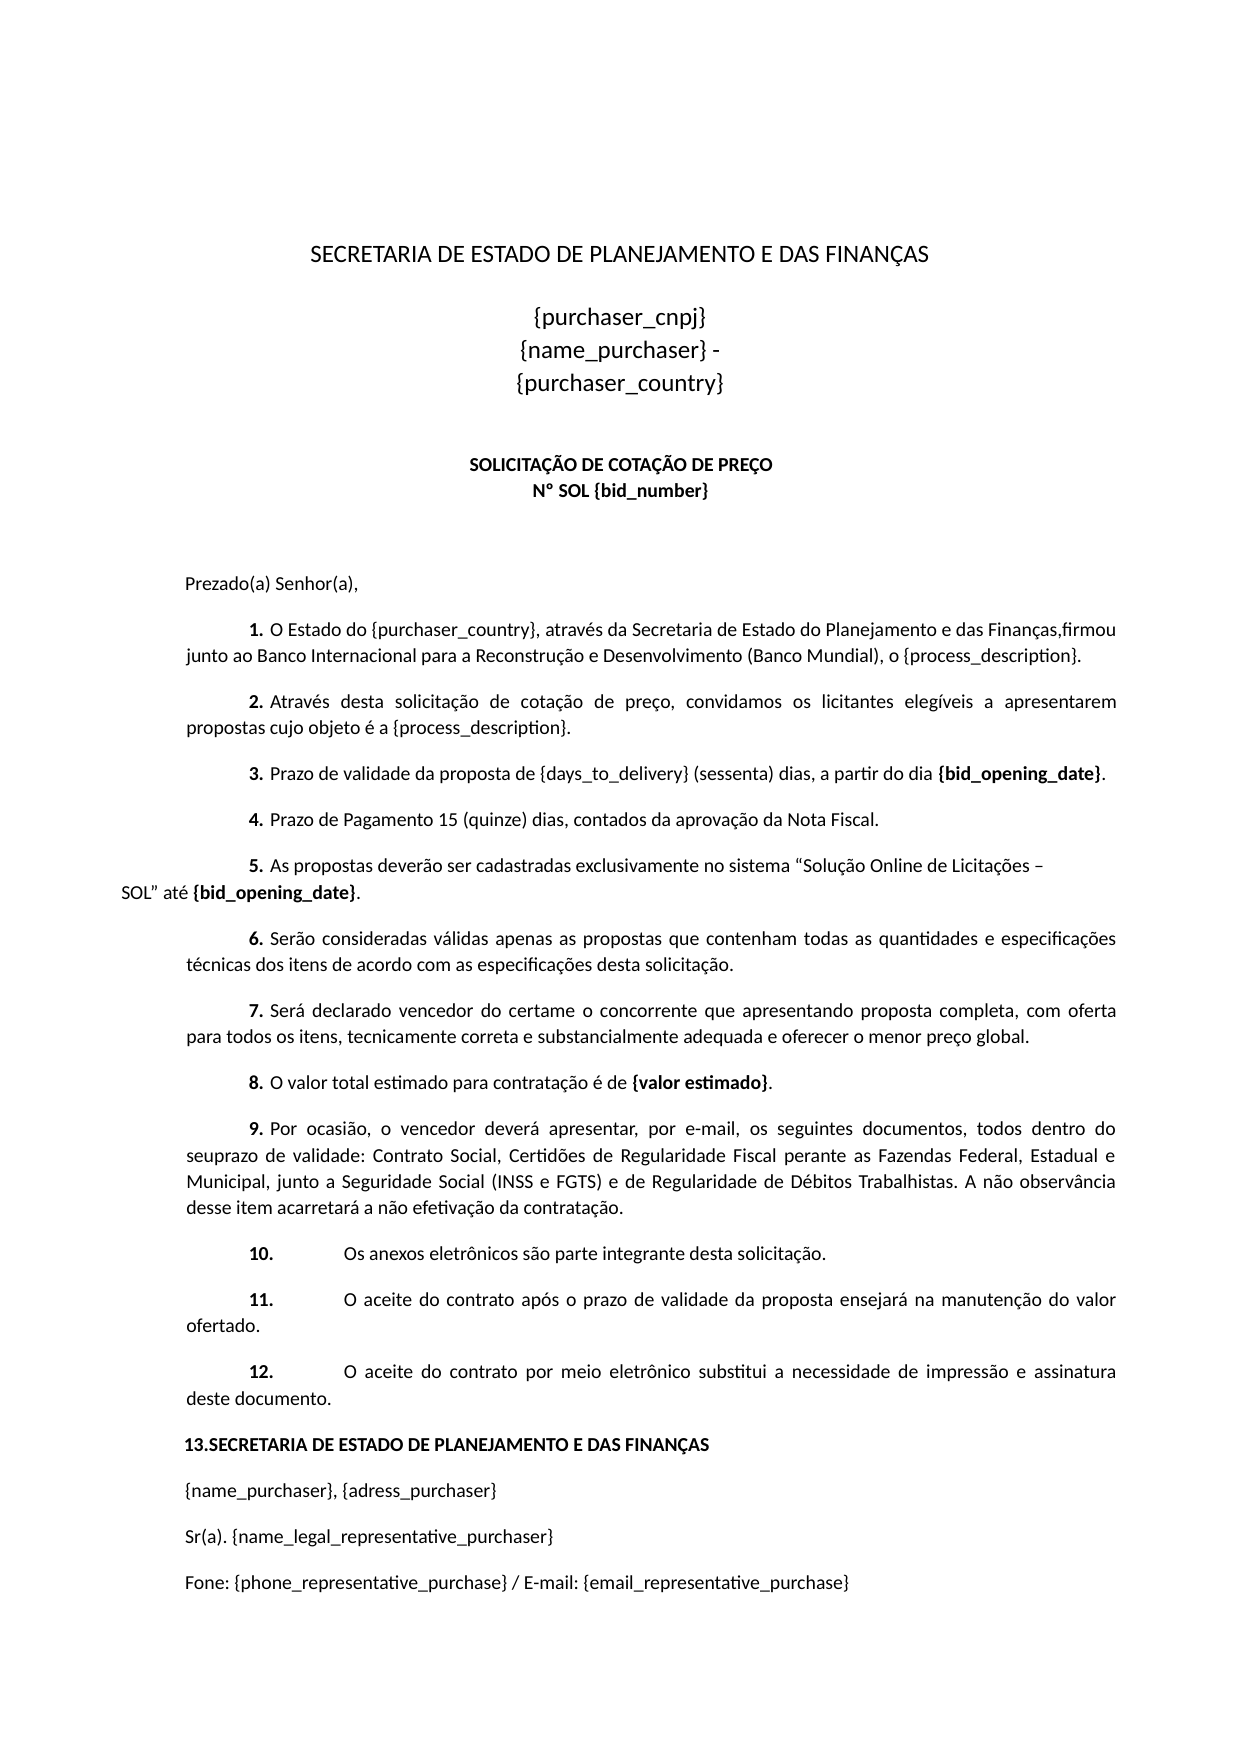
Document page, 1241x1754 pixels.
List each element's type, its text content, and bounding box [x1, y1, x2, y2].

list O Estado do {purchaser_country}, através da Secretaria de Estado do Planejamento e das Finanças,firmou junto ao Banco Internacional para a Reconstrução e Desenvolvimento (Banco Mundial), o {process_description}. [186, 617, 1118, 667]
list O valor total estimado para contratação é de {valor estimado}. [186, 1070, 1118, 1094]
text Fone: {phone_representative_purchase} / E-mail: {email_representative_purchase} [185, 1570, 1118, 1594]
subtitle 13.SECRETARIA DE ESTADO DE PLANEJAMENTO E DAS FINANÇAS [183, 1432, 1118, 1456]
text {name_purchaser}, {adress_purchaser} [185, 1478, 1118, 1502]
list As propostas deverão ser cadastradas exclusivamente no sistema “Solução Online de Licitações – [186, 853, 1118, 878]
list O aceite do contrato por meio eletrônico substitui a necessidade de impressão e assinatura deste documento. [186, 1359, 1118, 1410]
text Prezado(a) Senhor(a), [185, 571, 1118, 595]
list Através desta solicitação de cotação de preço, convidamos os licitantes elegíveis a apresentarem propostas cujo objeto é a {process_description}. [186, 689, 1118, 739]
list Os anexos eletrônicos são parte integrante desta solicitação. [186, 1241, 1118, 1265]
list Prazo de Pagamento 15 (quinze) dias, contados da aprovação da Nota Fiscal. [186, 807, 1118, 832]
text Nº SOL {bid_number} [124, 479, 1116, 503]
list Será declarado vencedor do certame o concorrente que apresentando proposta completa, com oferta para todos os itens, tecnicamente correta e substancialmente adequada e oferecer o menor preço global. [186, 998, 1118, 1048]
text Sr(a). {name_legal_representative_purchaser} [185, 1524, 1118, 1548]
list Prazo de validade da proposta de {days_to_delivery} (sessenta) dias, a partir do dia {bid_opening_date}. [186, 761, 1118, 786]
text SOL” até {bid_opening_date}. [121, 880, 1118, 904]
text SOLICITAÇÃO DE COTAÇÃO DE PREÇO [124, 452, 1118, 476]
list O aceite do contrato após o prazo de validade da proposta ensejará na manutenção do valor ofertado. [186, 1287, 1118, 1338]
list Por ocasião, o vencedor deverá apresentar, por e-mail, os seguintes documentos, todos dentro do seuprazo de validade: Contrato Social, Certidões de Regularidade Fiscal perante as Fazendas Federal, Estadual e Municipal, junto a Seguridade Social (INSS e FGTS) e de Regularidade de Débitos Trabalhistas. A não observância desse item acarretará a não efetivação da contratação. [186, 1116, 1118, 1219]
list Serão consideradas válidas apenas as propostas que contenham todas as quantidades e especificações técnicas dos itens de acordo com as especificações desta solicitação. [186, 926, 1118, 976]
